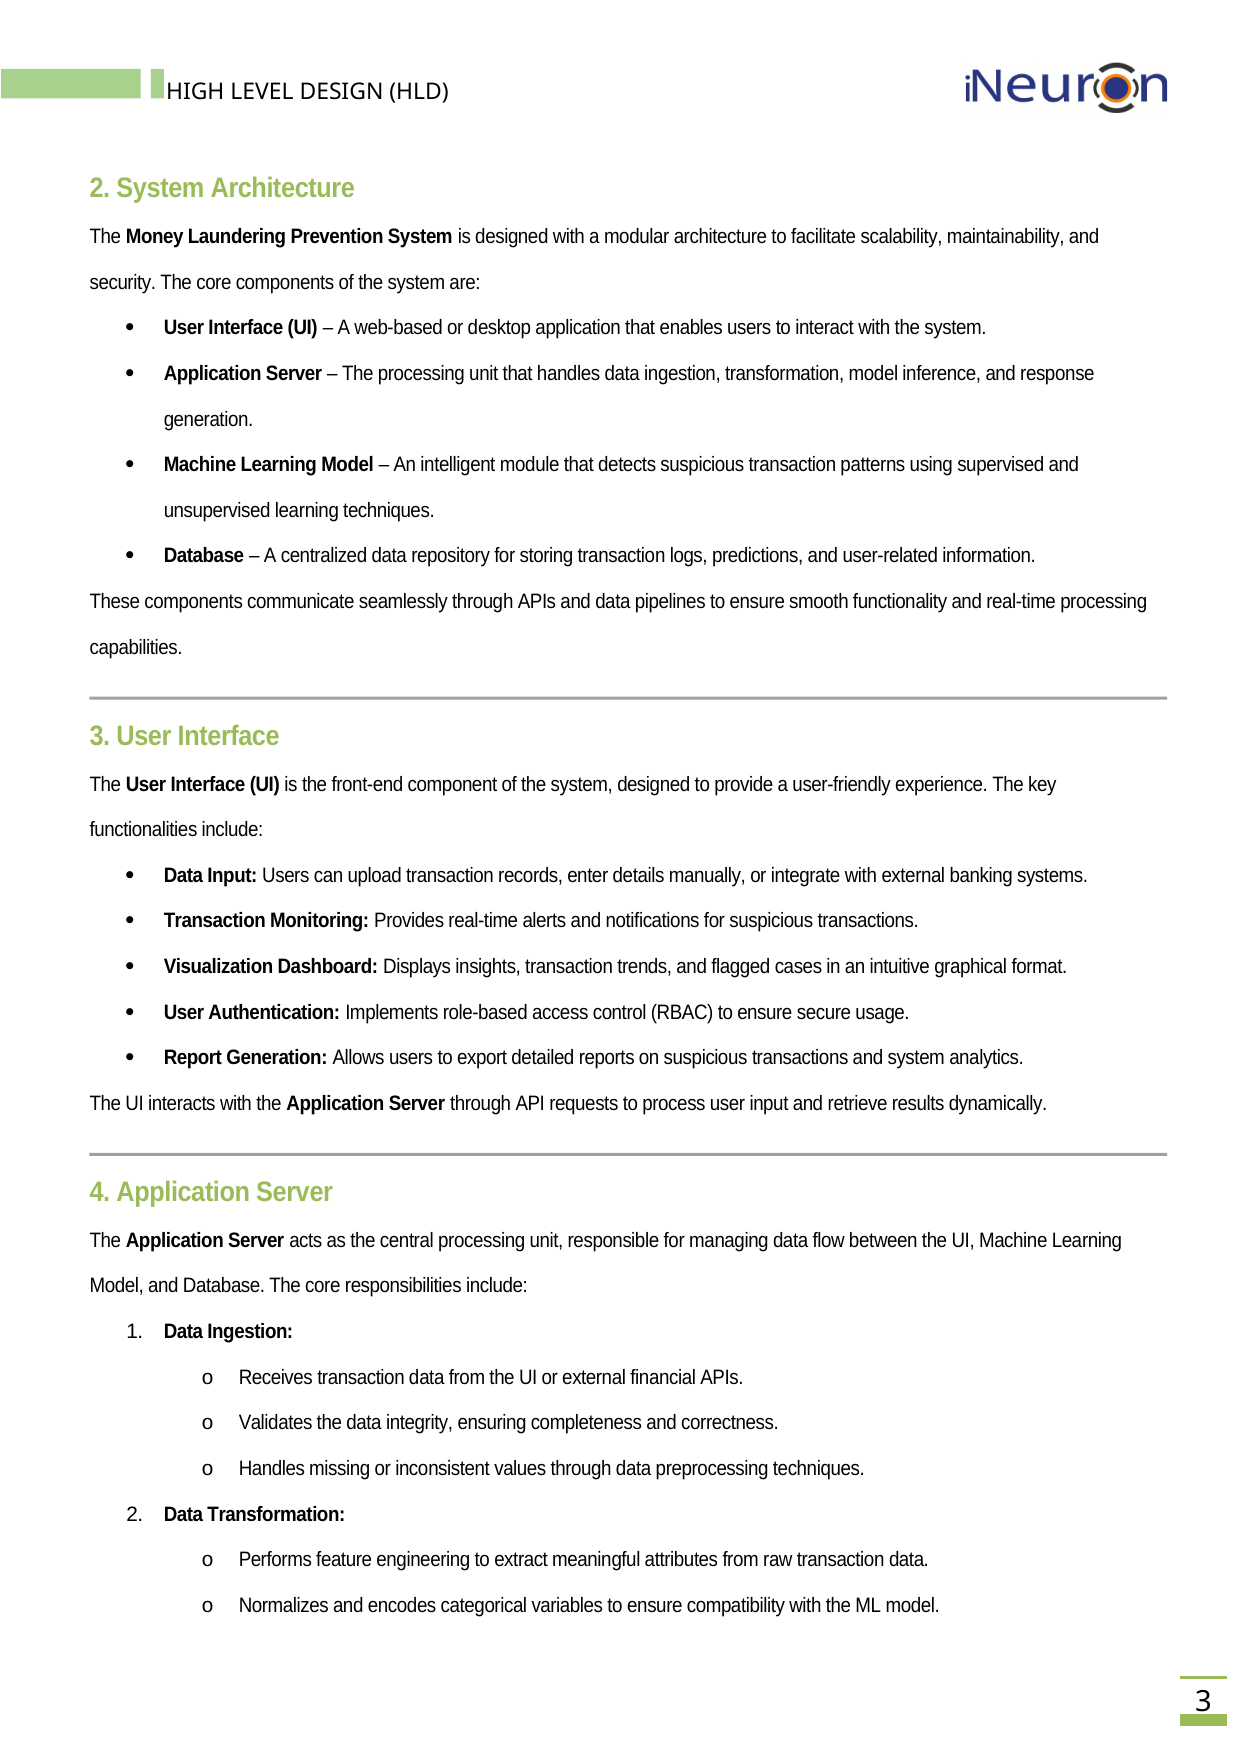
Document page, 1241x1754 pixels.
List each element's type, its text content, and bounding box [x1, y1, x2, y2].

title The UI interacts with the Application Server through API requests to process user input and retrieve results dynamically. [89, 1074, 1166, 1119]
title Handles missing or inconsistent values through data preprocessing techniques. [201, 1439, 1166, 1484]
title Database – A centralized data repository for storing transaction logs, predictions, and user-related information. [126, 526, 1166, 572]
title Application Server – The processing unit that handles data ingestion, transformation, model inference, and response generation. [126, 344, 1166, 435]
title Receives transaction data from the UI or external financial APIs. [201, 1348, 1166, 1393]
title Validates the data integrity, ensuring completeness and correctness. [201, 1393, 1166, 1439]
title Normalizes and encodes categorical variables to ensure compatibility with the ML model. [201, 1576, 1166, 1621]
title Data Ingestion: [126, 1302, 1166, 1348]
title 3. User Interface [89, 709, 1166, 754]
title Machine Learning Model – An intelligent module that detects suspicious transaction patterns using supervised and unsupervised learning techniques. [126, 435, 1166, 526]
title 2. System Architecture [89, 161, 1166, 207]
title User Interface (UI) – A web-based or desktop application that enables users to interact with the system. [126, 298, 1166, 344]
title Report Generation: Allows users to export detailed reports on suspicious transactions and system analytics. [126, 1028, 1166, 1074]
title The Application Server acts as the central processing unit, responsible for managing data flow between the UI, Machine Learning Model, and Database. The core responsibilities include: [89, 1211, 1166, 1302]
picture [965, 62, 1168, 113]
title User Authentication: Implements role-based access control (RBAC) to ensure secure usage. [126, 983, 1166, 1028]
title Visualization Dashboard: Displays insights, transaction trends, and flagged cases in an intuitive graphical format. [126, 937, 1166, 983]
title The User Interface (UI) is the front-end component of the system, designed to provide a user-friendly experience. The key functionalities include: [89, 754, 1166, 846]
title 4. Application Server [89, 1165, 1166, 1211]
title Data Transformation: [126, 1484, 1166, 1530]
title Data Input: Users can upload transaction records, enter details manually, or integrate with external banking systems. [126, 846, 1166, 891]
title Performs feature engineering to extract meaningful attributes from raw transaction data. [201, 1530, 1166, 1576]
title Transaction Monitoring: Provides real-time alerts and notifications for suspicious transactions. [126, 891, 1166, 937]
title The Money Laundering Prevention System is designed with a modular architecture to facilitate scalability, maintainability, and security. The core components of the system are: [89, 207, 1166, 298]
title These components communicate seamlessly through APIs and data pipelines to ensure smooth functionality and real-time processing capabilities. [89, 572, 1166, 663]
